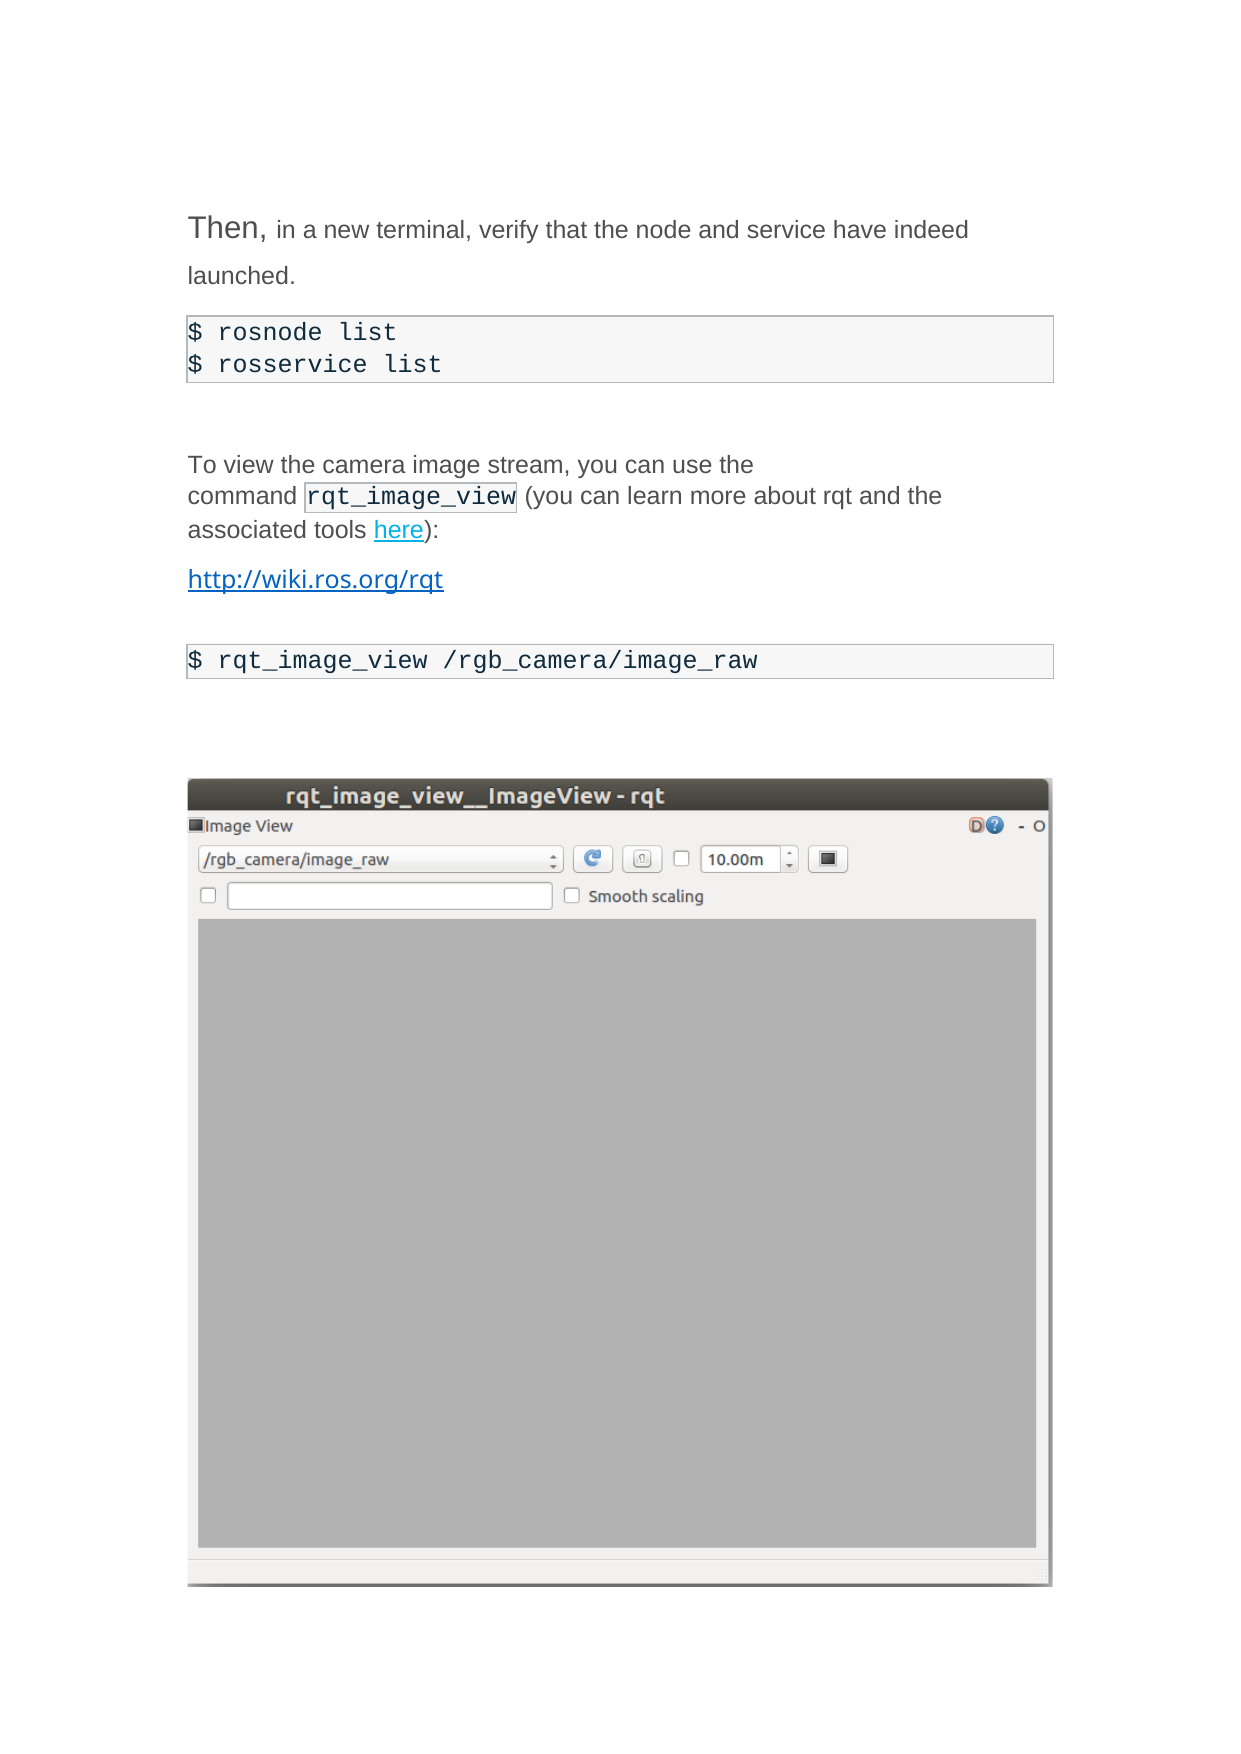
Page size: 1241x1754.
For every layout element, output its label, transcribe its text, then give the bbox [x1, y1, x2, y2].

text $ rosservice list [188, 348, 1053, 382]
text Then, in a new terminal, verify that the node and service have indeed launched. [187, 194, 1053, 292]
picture [187, 778, 1053, 1587]
text $ rosnode list [188, 317, 1053, 348]
text To view the camera image stream, you can use the command rqt_image_view (you can learn more about rqt and the associated tools here): [187, 448, 1053, 546]
text http://wiki.ros.org/rqt [187, 546, 1053, 611]
text $ rqt_image_view /rgb_camera/image_raw [188, 645, 1053, 678]
